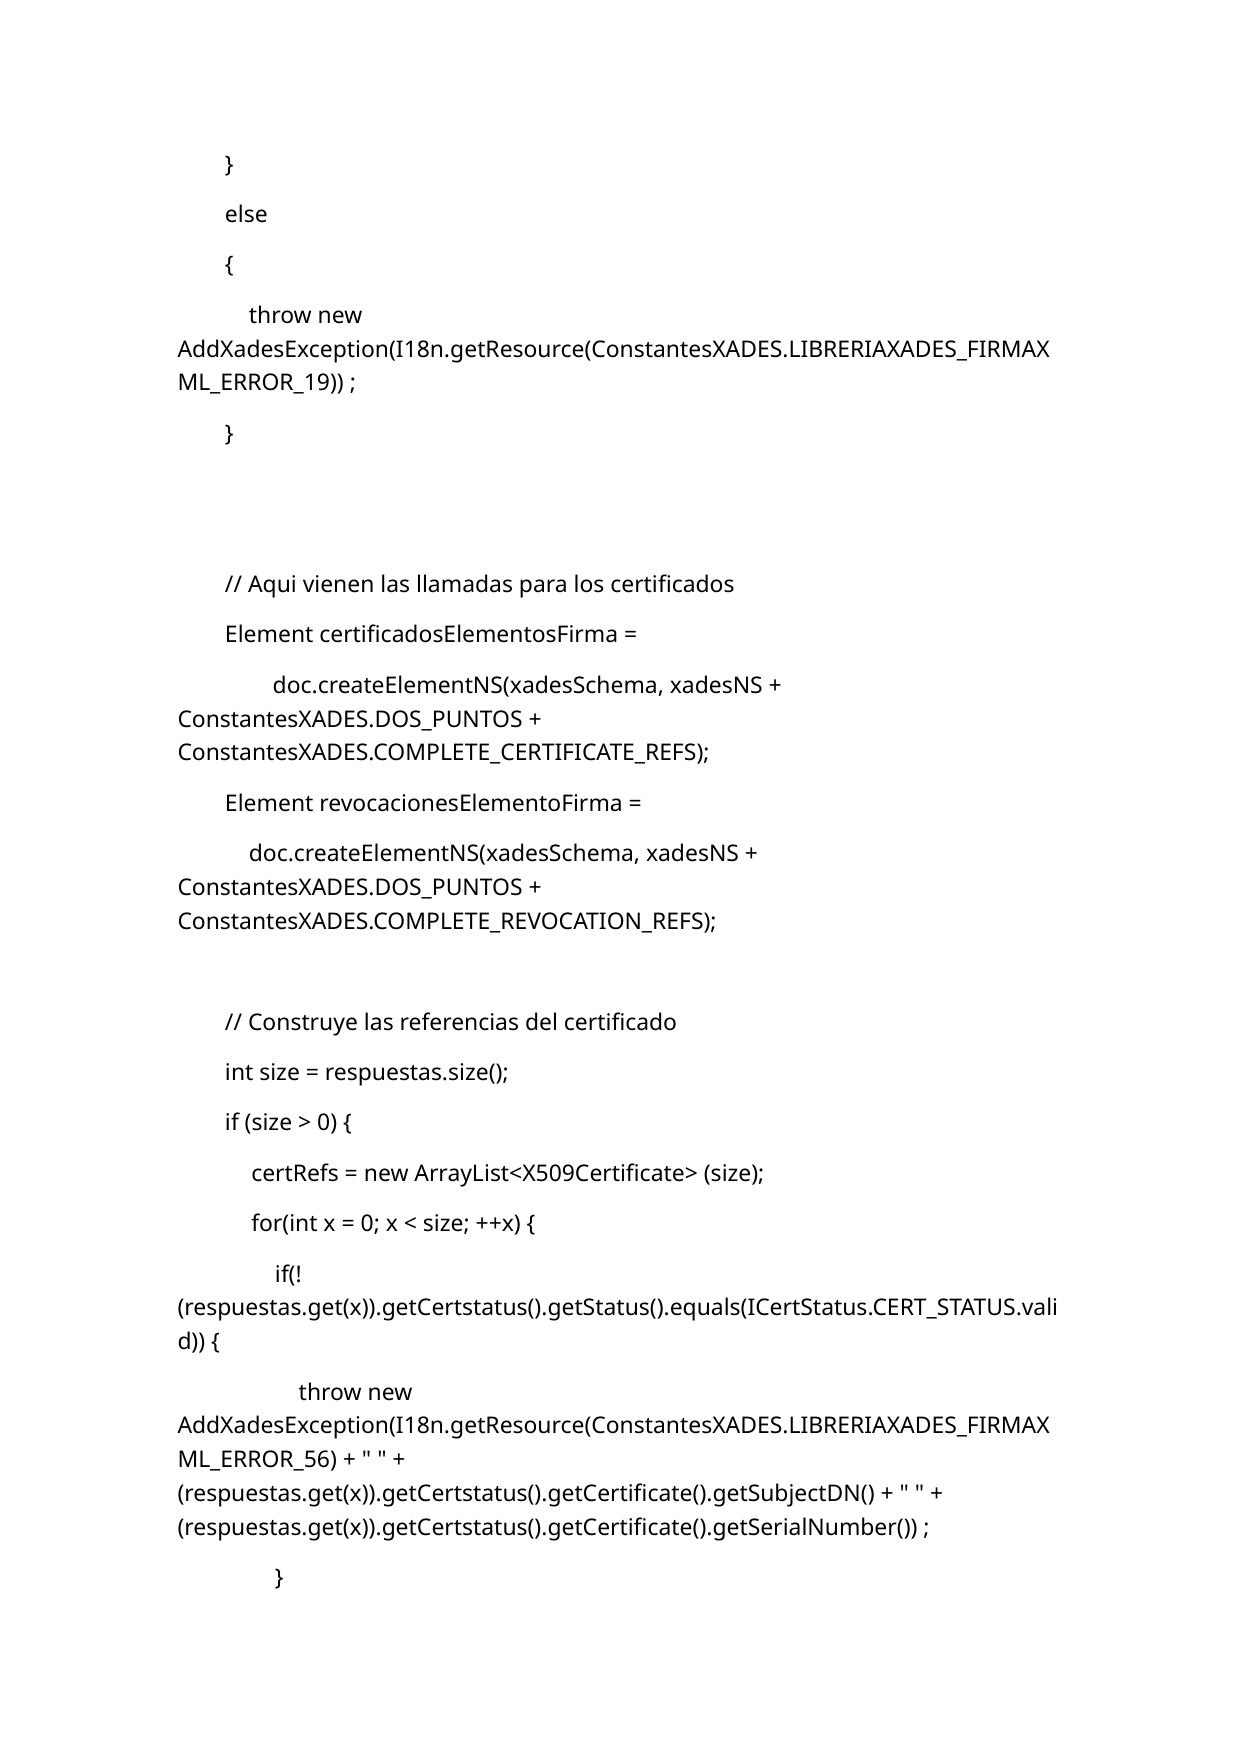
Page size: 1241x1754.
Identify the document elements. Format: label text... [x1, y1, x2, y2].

text doc.createElementNS(xadesSchema, xadesNS + ConstantesXADES.DOS_PUNTOS + ConstantesXADES.COMPLETE_CERTIFICATE_REFS); [177, 669, 1063, 768]
text } [177, 1561, 1063, 1592]
text doc.createElementNS(xadesSchema, xadesNS + ConstantesXADES.DOS_PUNTOS + ConstantesXADES.COMPLETE_REVOCATION_REFS); [177, 837, 1063, 936]
text throw new AddXadesException(I18n.getResource(ConstantesXADES.LIBRERIAXADES_FIRMAXML_ERROR_19)) ; [177, 299, 1063, 398]
text { [177, 248, 1063, 280]
text int size = respuestas.size(); [177, 1056, 1063, 1087]
text } [177, 417, 1063, 448]
text // Construye las referencias del certificado [177, 1006, 1063, 1037]
text } [177, 148, 1063, 179]
text else [177, 198, 1063, 229]
text if (size > 0) { [177, 1106, 1063, 1138]
text Element revocacionesElementoFirma = [177, 787, 1063, 818]
text throw new AddXadesException(I18n.getResource(ConstantesXADES.LIBRERIAXADES_FIRMAXML_ERROR_56) + " " + (respuestas.get(x)).getCertstatus().getCertificate().getSubjectDN() + " " + (respuestas.get(x)).getCertstatus().getCertificate().getSerialNumber()) ; [177, 1376, 1063, 1542]
text Element certificadosElementosFirma = [177, 618, 1063, 650]
text certRefs = new ArrayList<X509Certificate> (size); [177, 1157, 1063, 1188]
text for(int x = 0; x < size; ++x) { [177, 1207, 1063, 1238]
text // Aqui vienen las llamadas para los certificados [177, 568, 1063, 599]
text if(!(respuestas.get(x)).getCertstatus().getStatus().equals(ICertStatus.CERT_STATUS.valid)) { [177, 1258, 1063, 1356]
